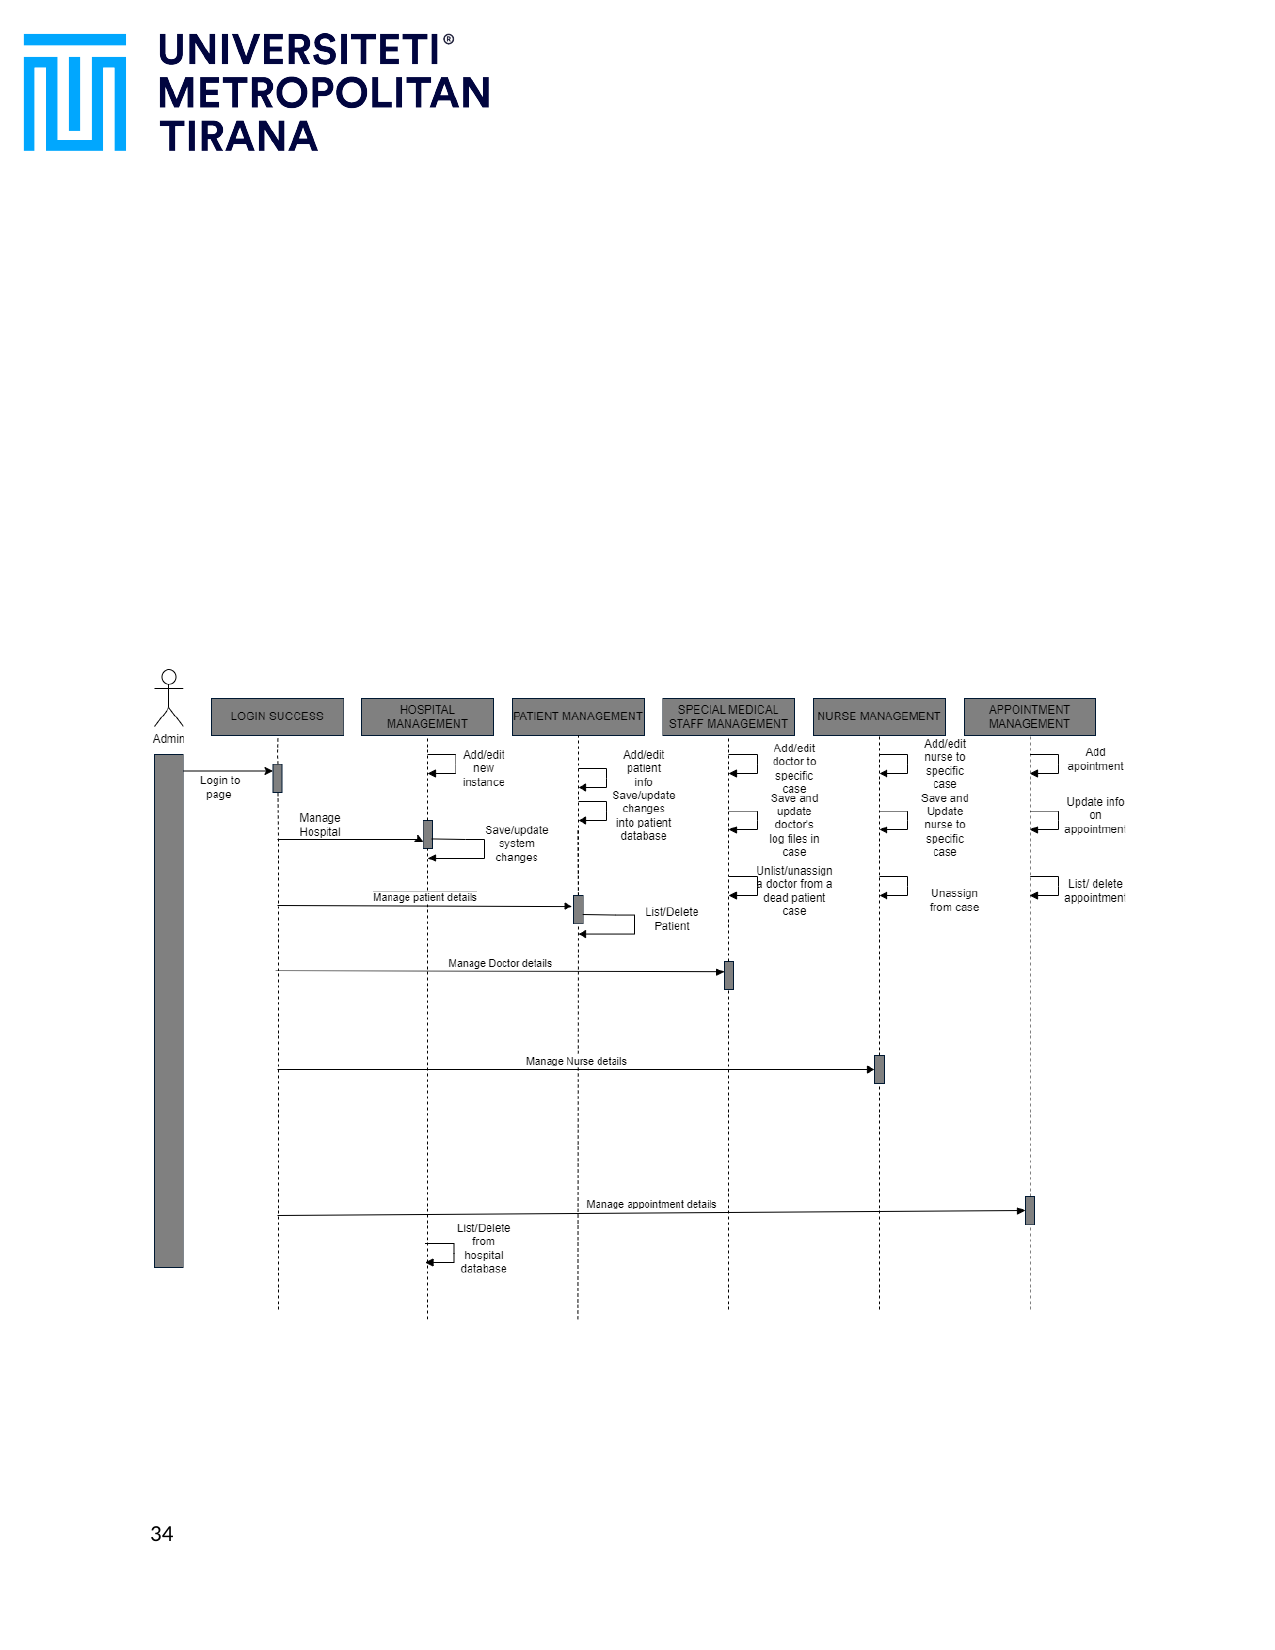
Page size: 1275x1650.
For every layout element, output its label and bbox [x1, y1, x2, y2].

picture [152, 669, 1125, 1320]
picture [23, 33, 489, 151]
picture [35, 68, 45, 151]
picture [104, 68, 114, 151]
